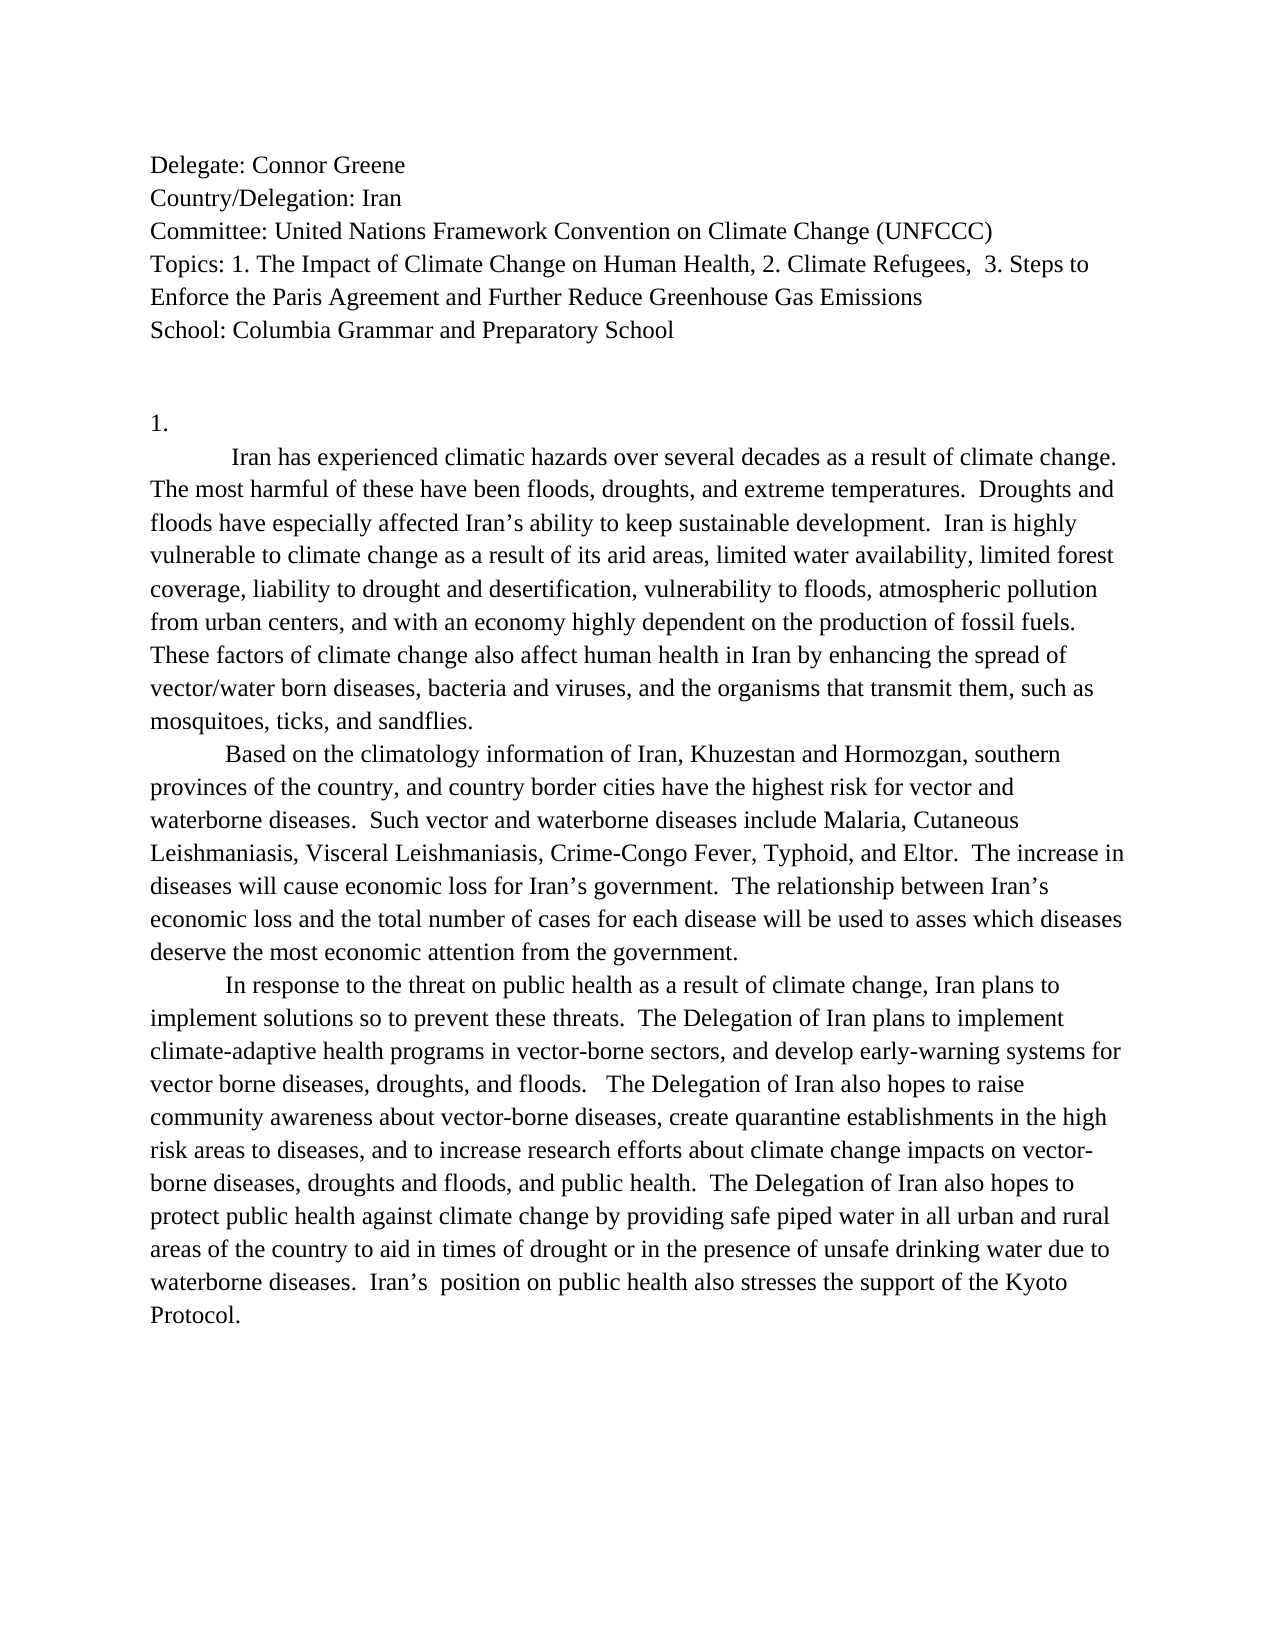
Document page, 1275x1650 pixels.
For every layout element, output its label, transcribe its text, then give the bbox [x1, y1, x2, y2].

text In response to the threat on public health as a result of climate change, Iran plans to implement solutions so to prevent these threats. The Delegation of Iran plans to implement climate-adaptive health programs in vector-borne sectors, and develop early-warning systems for vector borne diseases, droughts, and floods. The Delegation of Iran also hopes to raise community awareness about vector-borne diseases, create quarantine establishments in the high risk areas to diseases, and to increase research efforts about climate change impacts on vector-borne diseases, droughts and floods, and public health. The Delegation of Iran also hopes to protect public health against climate change by providing safe piped water in all urban and rural areas of the country to aid in times of drought or in the presence of unsafe drinking water due to waterborne diseases. Iran’s position on public health also stresses the support of the Kyoto Protocol. [150, 970, 1125, 1329]
text Country/Delegation: Iran [150, 183, 1125, 212]
text 1. [150, 408, 1125, 437]
text Topics: 1. The Impact of Climate Change on Human Health, 2. Climate Refugees, 3. Steps to Enforce the Paris Agreement and Further Reduce Greenhouse Gas Emissions [150, 249, 1125, 311]
text Iran has experienced climatic hazards over several decades as a result of climate change. The most harmful of these have been floods, droughts, and extreme temperatures. Droughts and floods have especially affected Iran’s ability to keep sustainable development. Iran is highly vulnerable to climate change as a result of its arid areas, limited water availability, limited forest coverage, liability to drought and desertification, vulnerability to floods, atmospheric pollution from urban centers, and with an economy highly dependent on the production of fossil fuels. These factors of climate change also affect human health in Iran by enhancing the spread of vector/water born diseases, bacteria and viruses, and the organisms that transmit them, such as mosquitoes, ticks, and sandflies. [150, 442, 1125, 734]
text Committee: United Nations Framework Convention on Climate Change (UNFCCC) [150, 216, 1125, 245]
text Delegate: Connor Greene [150, 150, 1125, 179]
text School: Columbia Grammar and Preparatory School [150, 315, 1125, 344]
text Based on the climatology information of Iran, Khuzestan and Hormozgan, southern provinces of the country, and country border cities have the highest risk for vector and waterborne diseases. Such vector and waterborne diseases include Malaria, Cutaneous Leishmaniasis, Visceral Leishmaniasis, Crime-Congo Fever, Typhoid, and Eltor. The increase in diseases will cause economic loss for Iran’s government. The relationship between Iran’s economic loss and the total number of cases for each disease will be used to asses which diseases deserve the most economic attention from the government. [150, 739, 1125, 966]
